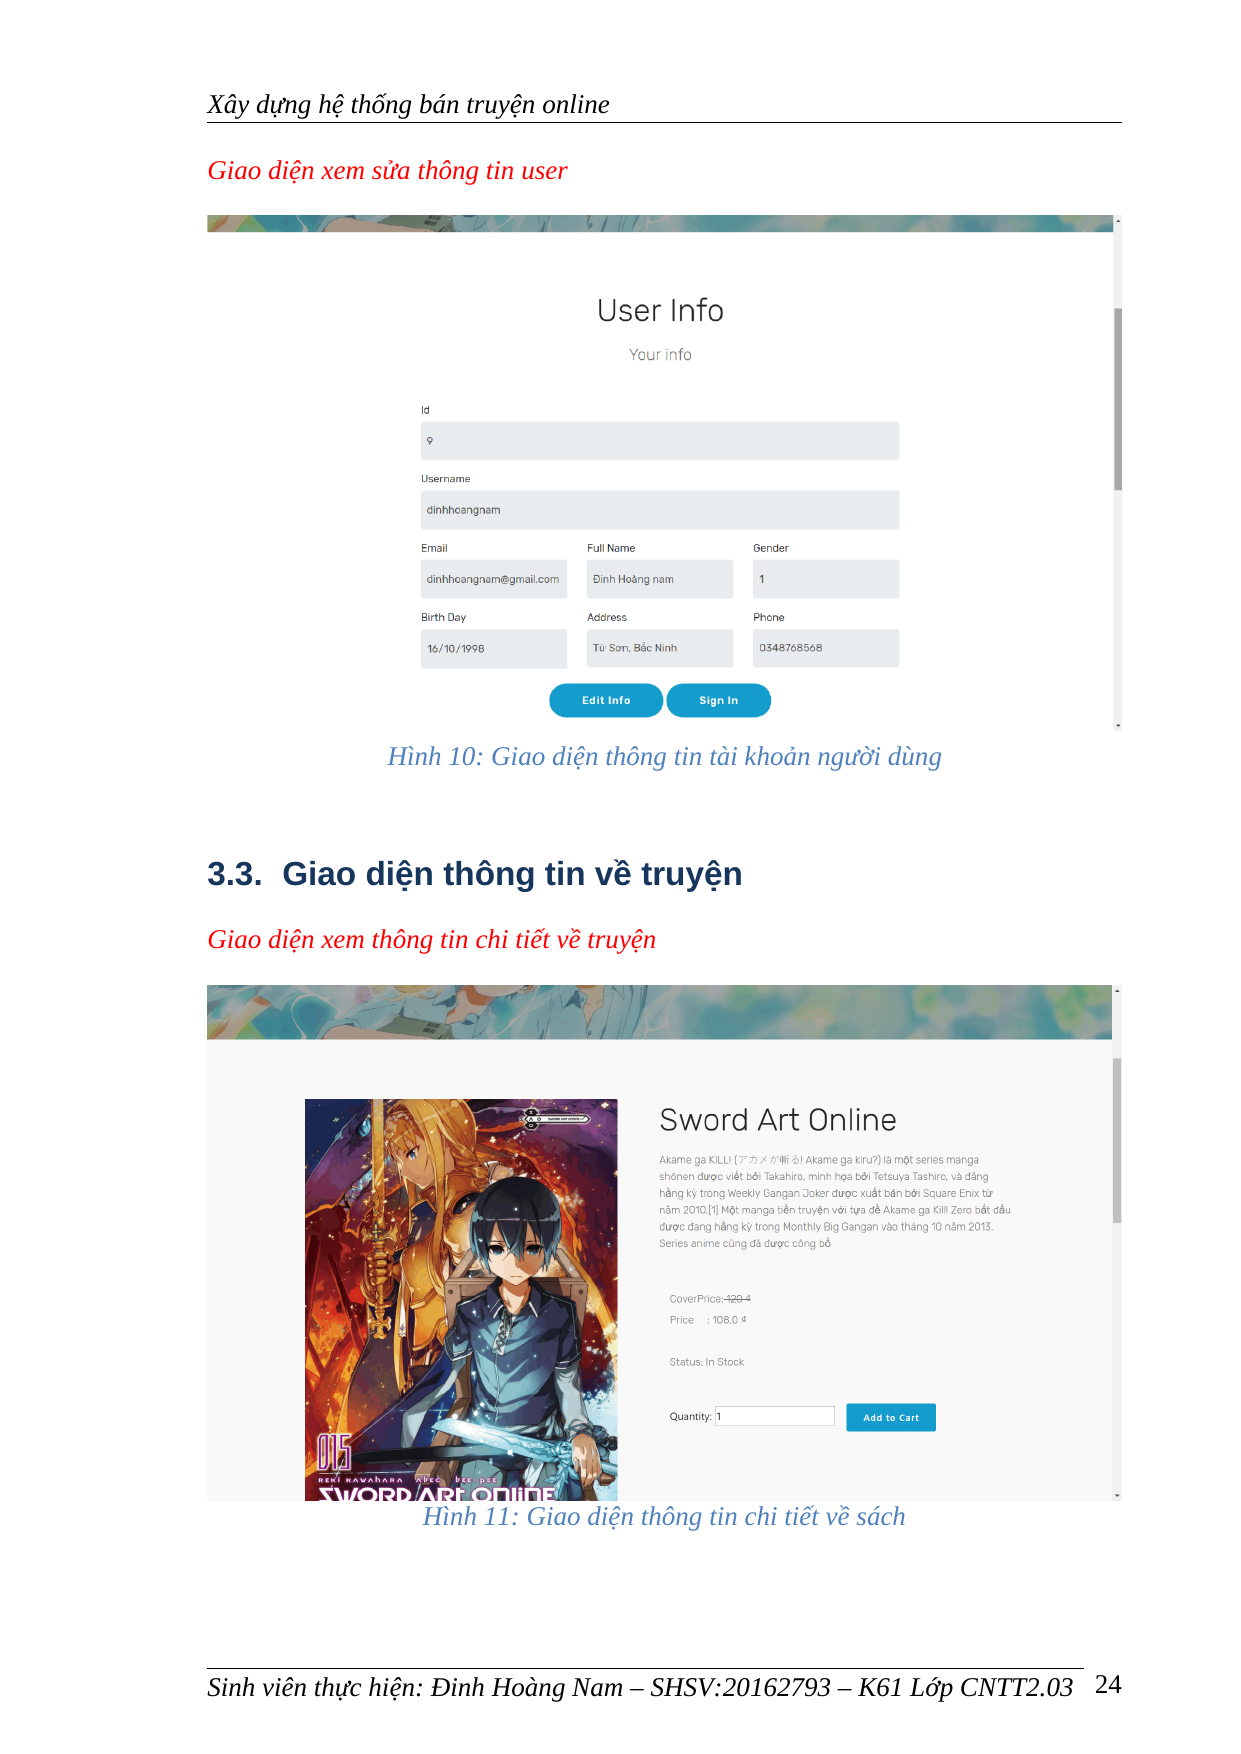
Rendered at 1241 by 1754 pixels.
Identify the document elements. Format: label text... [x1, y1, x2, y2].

subtitle Giao diện thông tin về truyện [207, 854, 1122, 892]
text Hình 11: Giao diện thông tin chi tiết về sách [207, 1501, 1122, 1531]
text Giao diện xem sửa thông tin user [207, 154, 1122, 185]
text Giao diện xem thông tin chi tiết về truyện [207, 923, 1122, 954]
picture [207, 215, 1123, 731]
picture [207, 985, 1122, 1501]
